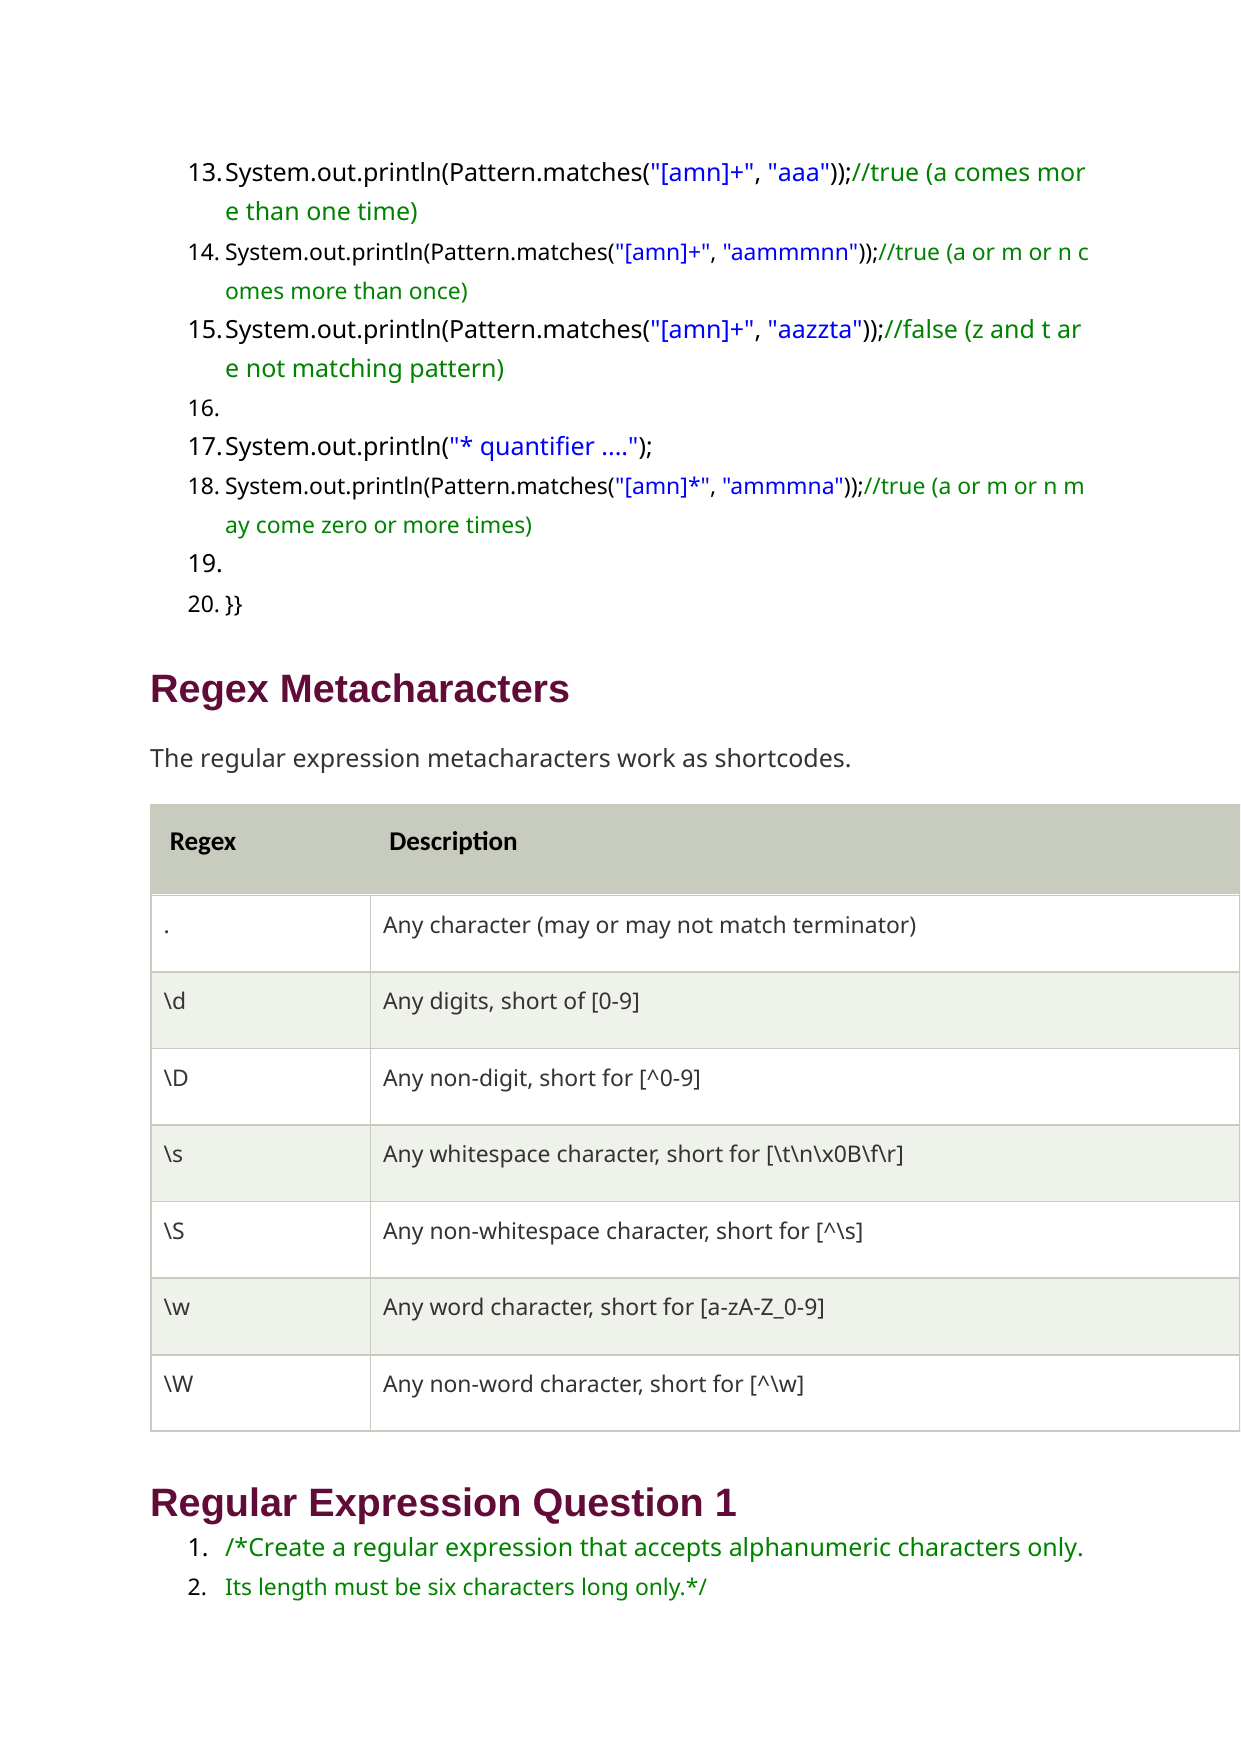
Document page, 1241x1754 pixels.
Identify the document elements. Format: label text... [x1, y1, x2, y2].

table_cell \S [152, 1202, 370, 1277]
table_cell Any non-word character, short for [^\w] [371, 1356, 1239, 1430]
subtitle Regex Metacharacters [150, 666, 1090, 711]
list Its length must be six characters long only.*/ [187, 1563, 1090, 1603]
subtitle Regular Expression Question 1 [150, 1479, 1090, 1524]
table_cell Any word character, short for [a-zA-Z_0-9] [371, 1279, 1239, 1354]
table_cell \d [152, 973, 370, 1048]
table_cell Any whitespace character, short for [\t\n\x0B\f\r] [371, 1126, 1239, 1201]
table_header Regex [152, 805, 370, 894]
table_cell \s [152, 1126, 370, 1201]
list /*Create a regular expression that accepts alphanumeric characters only. [187, 1524, 1090, 1563]
table_cell \w [152, 1279, 370, 1354]
table_cell Any non-digit, short for [^0-9] [371, 1049, 1239, 1124]
list System.out.println(Pattern.matches("[amn]+", "aazzta"));//false (z and t are not matching pattern) [187, 306, 1090, 384]
table_cell Any digits, short of [0-9] [371, 973, 1239, 1048]
text The regular expression metacharacters work as shortcodes. [150, 740, 1090, 774]
table_cell Any character (may or may not match terminator) [371, 896, 1239, 971]
list System.out.println("* quantifier ...."); [187, 423, 1090, 462]
list System.out.println(Pattern.matches("[amn]+", "aammmnn"));//true (a or m or n comes more than once) [187, 228, 1090, 306]
list System.out.println(Pattern.matches("[amn]*", "ammmna"));//true (a or m or n may come zero or more times) [187, 462, 1090, 541]
table_cell Any non-whitespace character, short for [^\s] [371, 1202, 1239, 1277]
table_header Description [370, 805, 1239, 894]
table_cell \D [152, 1049, 370, 1124]
list System.out.println(Pattern.matches("[amn]+", "aaa"));//true (a comes more than one time) [187, 150, 1090, 228]
table_cell . [152, 896, 370, 971]
list }} [187, 580, 1090, 619]
table_cell \W [152, 1356, 370, 1430]
